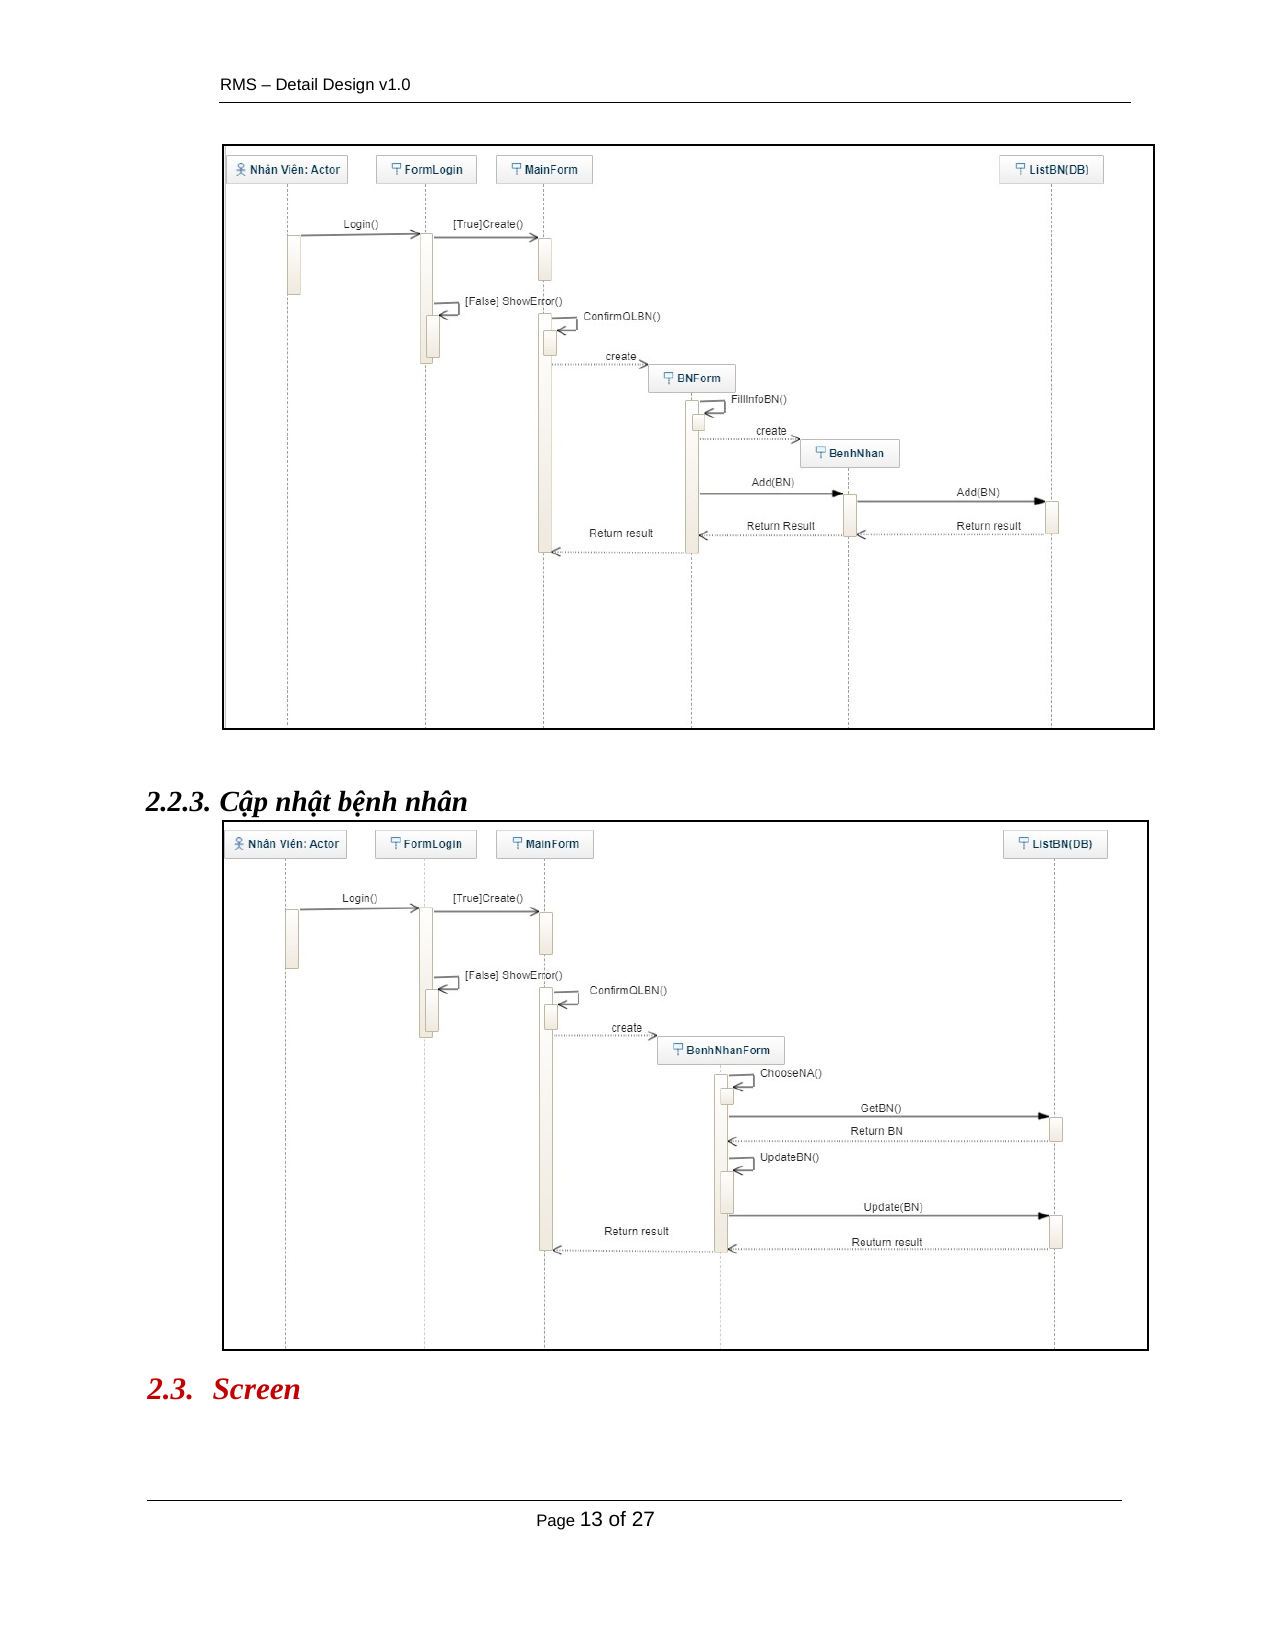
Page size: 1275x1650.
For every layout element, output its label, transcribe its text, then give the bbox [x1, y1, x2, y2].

subtitle 2.2.3. Cập nhật bệnh nhân [146, 784, 1135, 817]
picture [224, 822, 1147, 1349]
picture [224, 146, 1153, 728]
